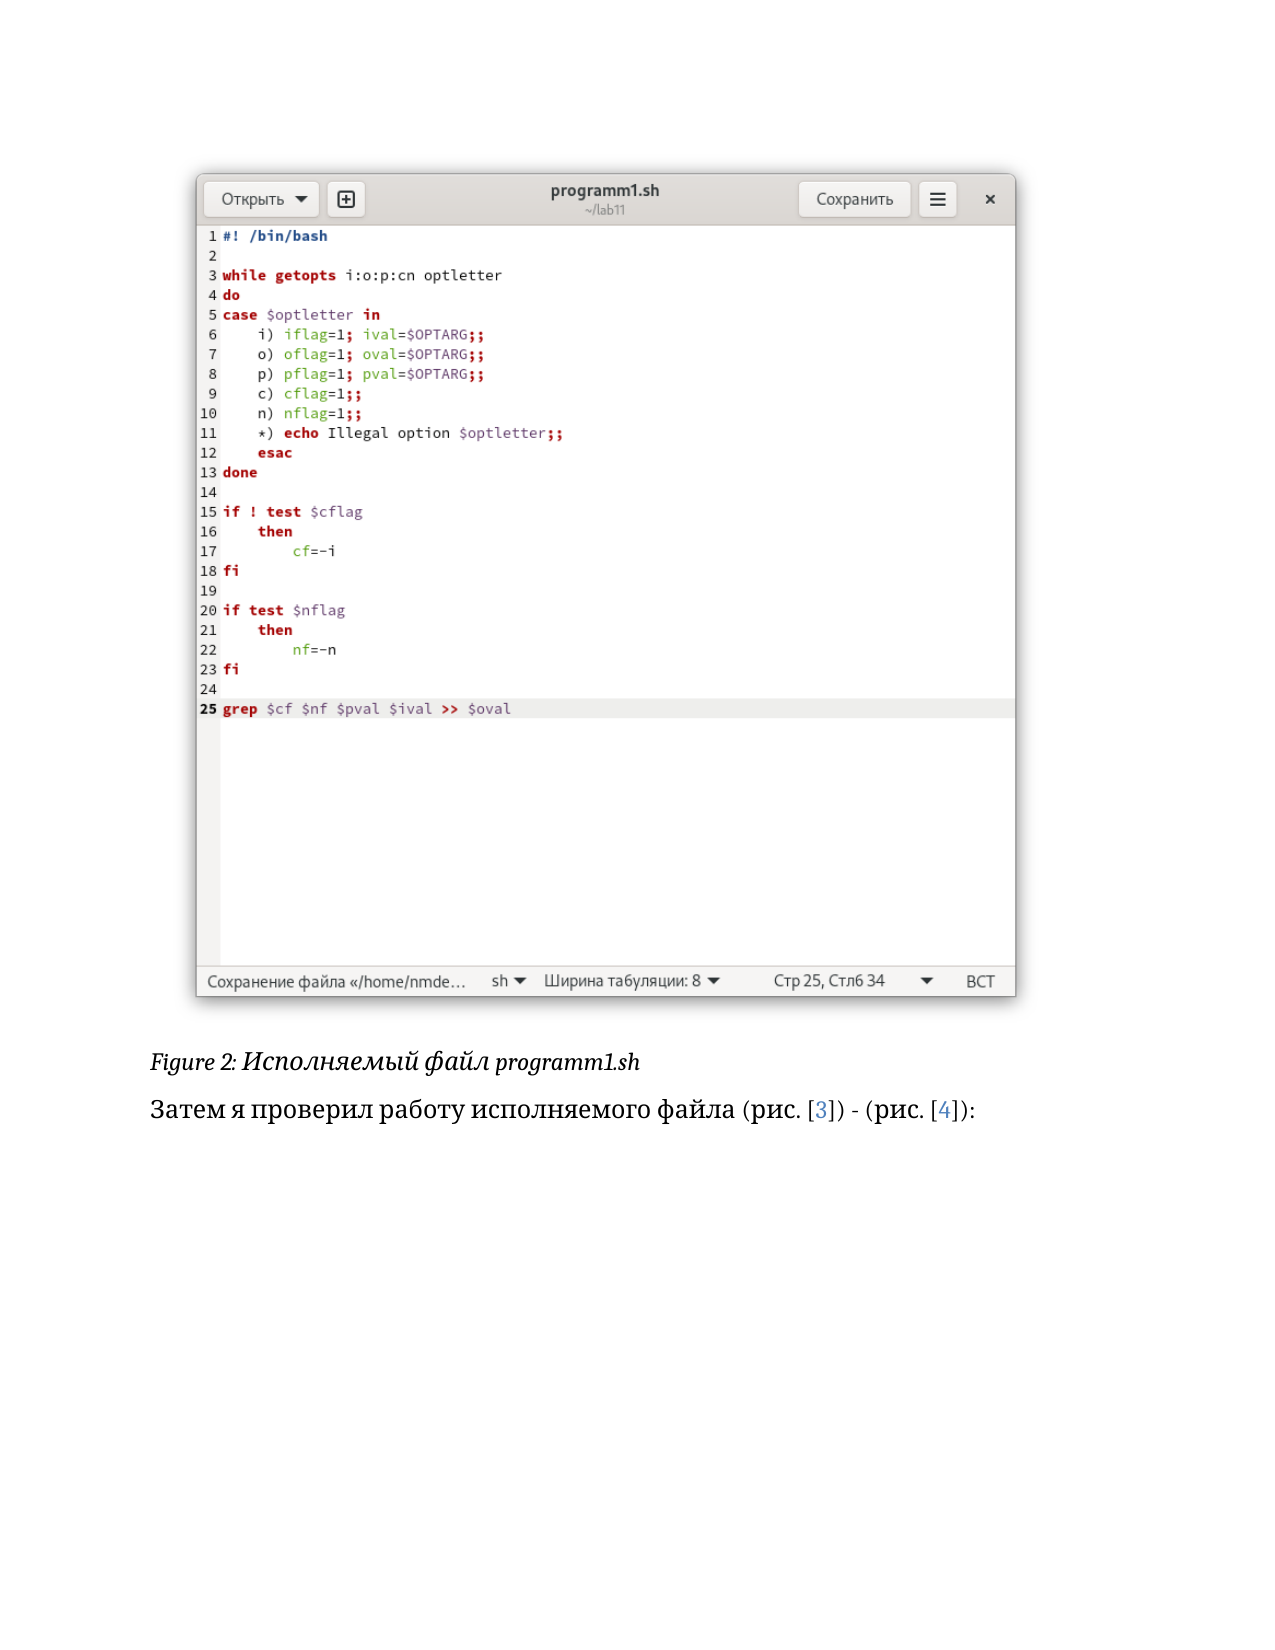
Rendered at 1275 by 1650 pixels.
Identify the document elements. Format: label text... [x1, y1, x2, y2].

text Figure 2: Исполняемый файл programm1.sh [150, 1048, 1125, 1077]
picture [168, 150, 1044, 1028]
text Затем я проверил работу исполняемого файла (рис. [3]) - (рис. [4]): [150, 1096, 1125, 1124]
